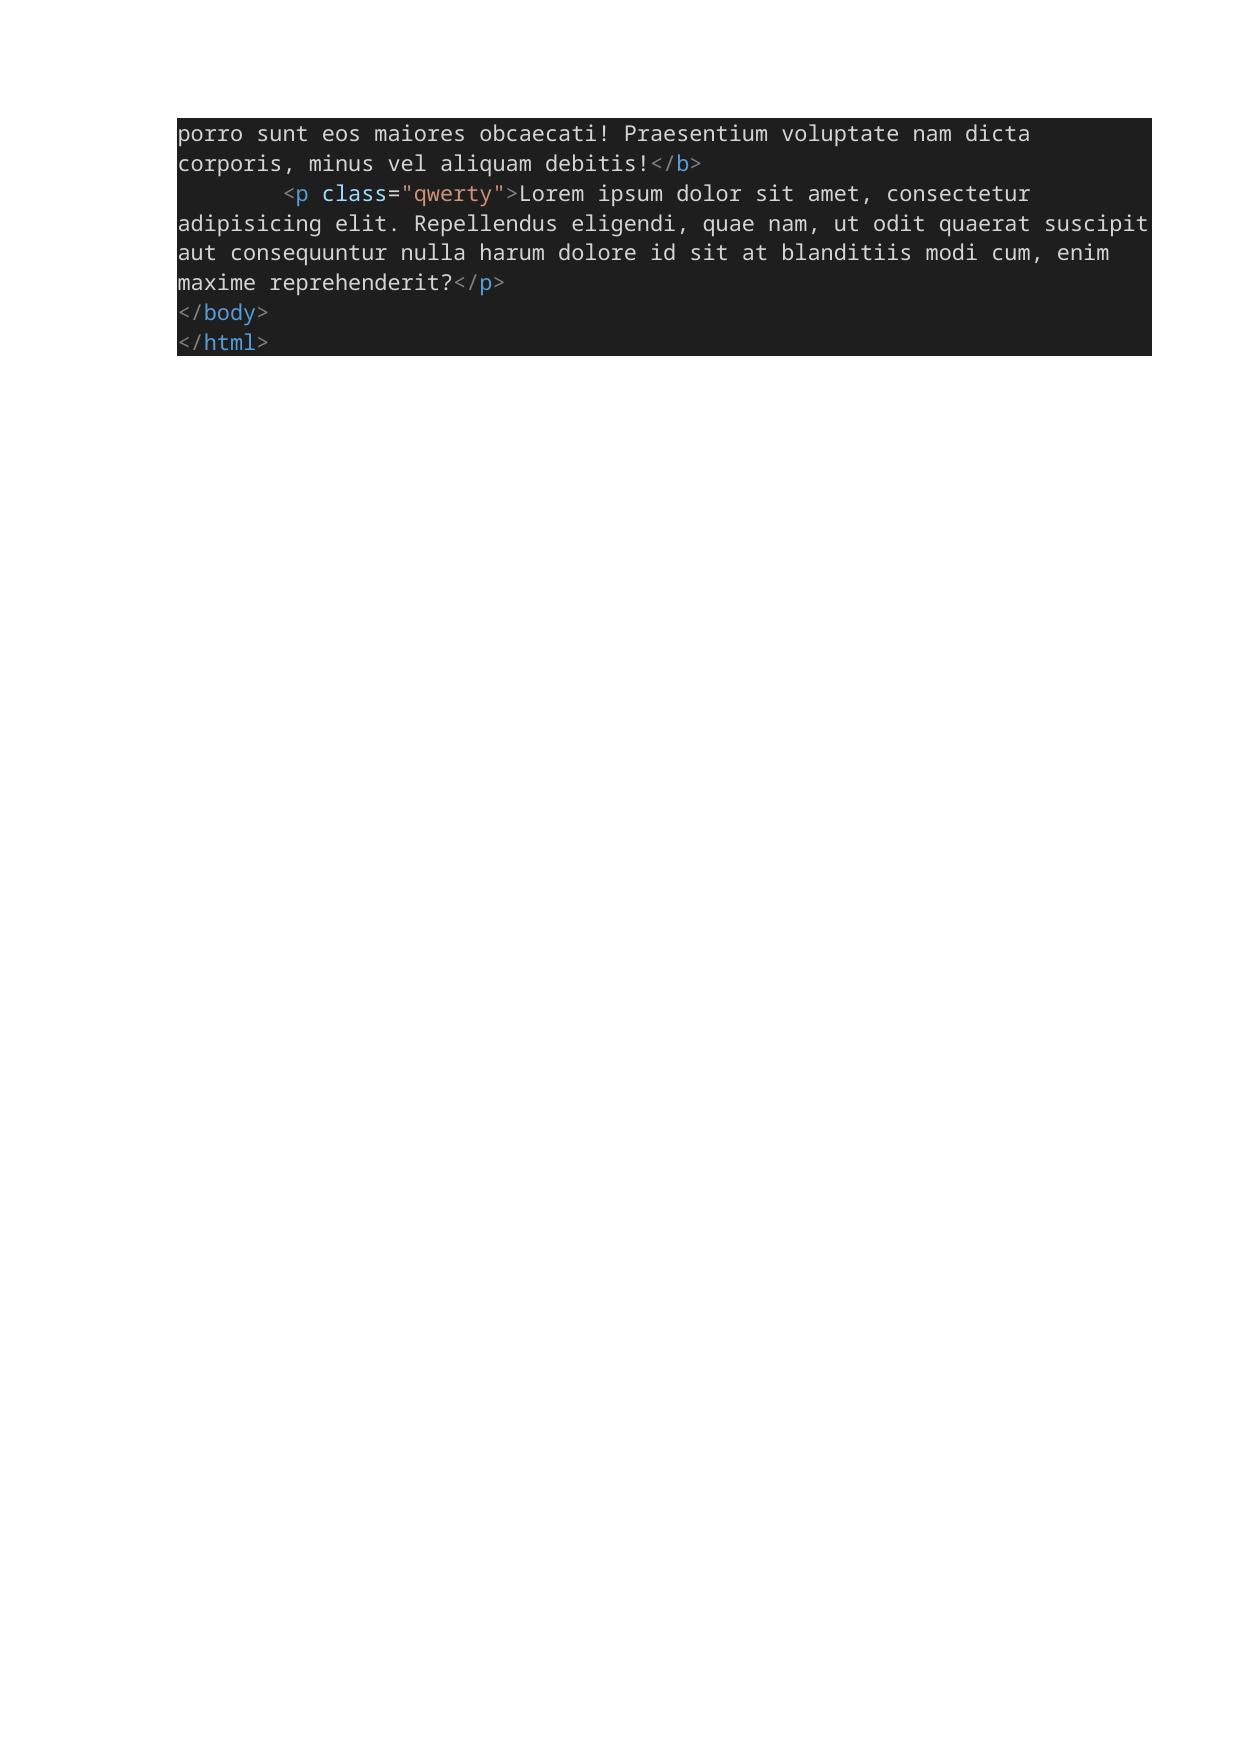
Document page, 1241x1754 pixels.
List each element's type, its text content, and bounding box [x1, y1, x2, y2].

text <p class="qwerty">Lorem ipsum dolor sit amet, consectetur adipisicing elit. Repellendus eligendi, quae nam, ut odit quaerat suscipit aut consequuntur nulla harum dolore id sit at blanditiis modi cum, enim maxime reprehenderit?</p> [177, 178, 1152, 297]
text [177, 118, 1152, 178]
text </html> [177, 327, 1152, 356]
text </body> [177, 297, 1152, 327]
